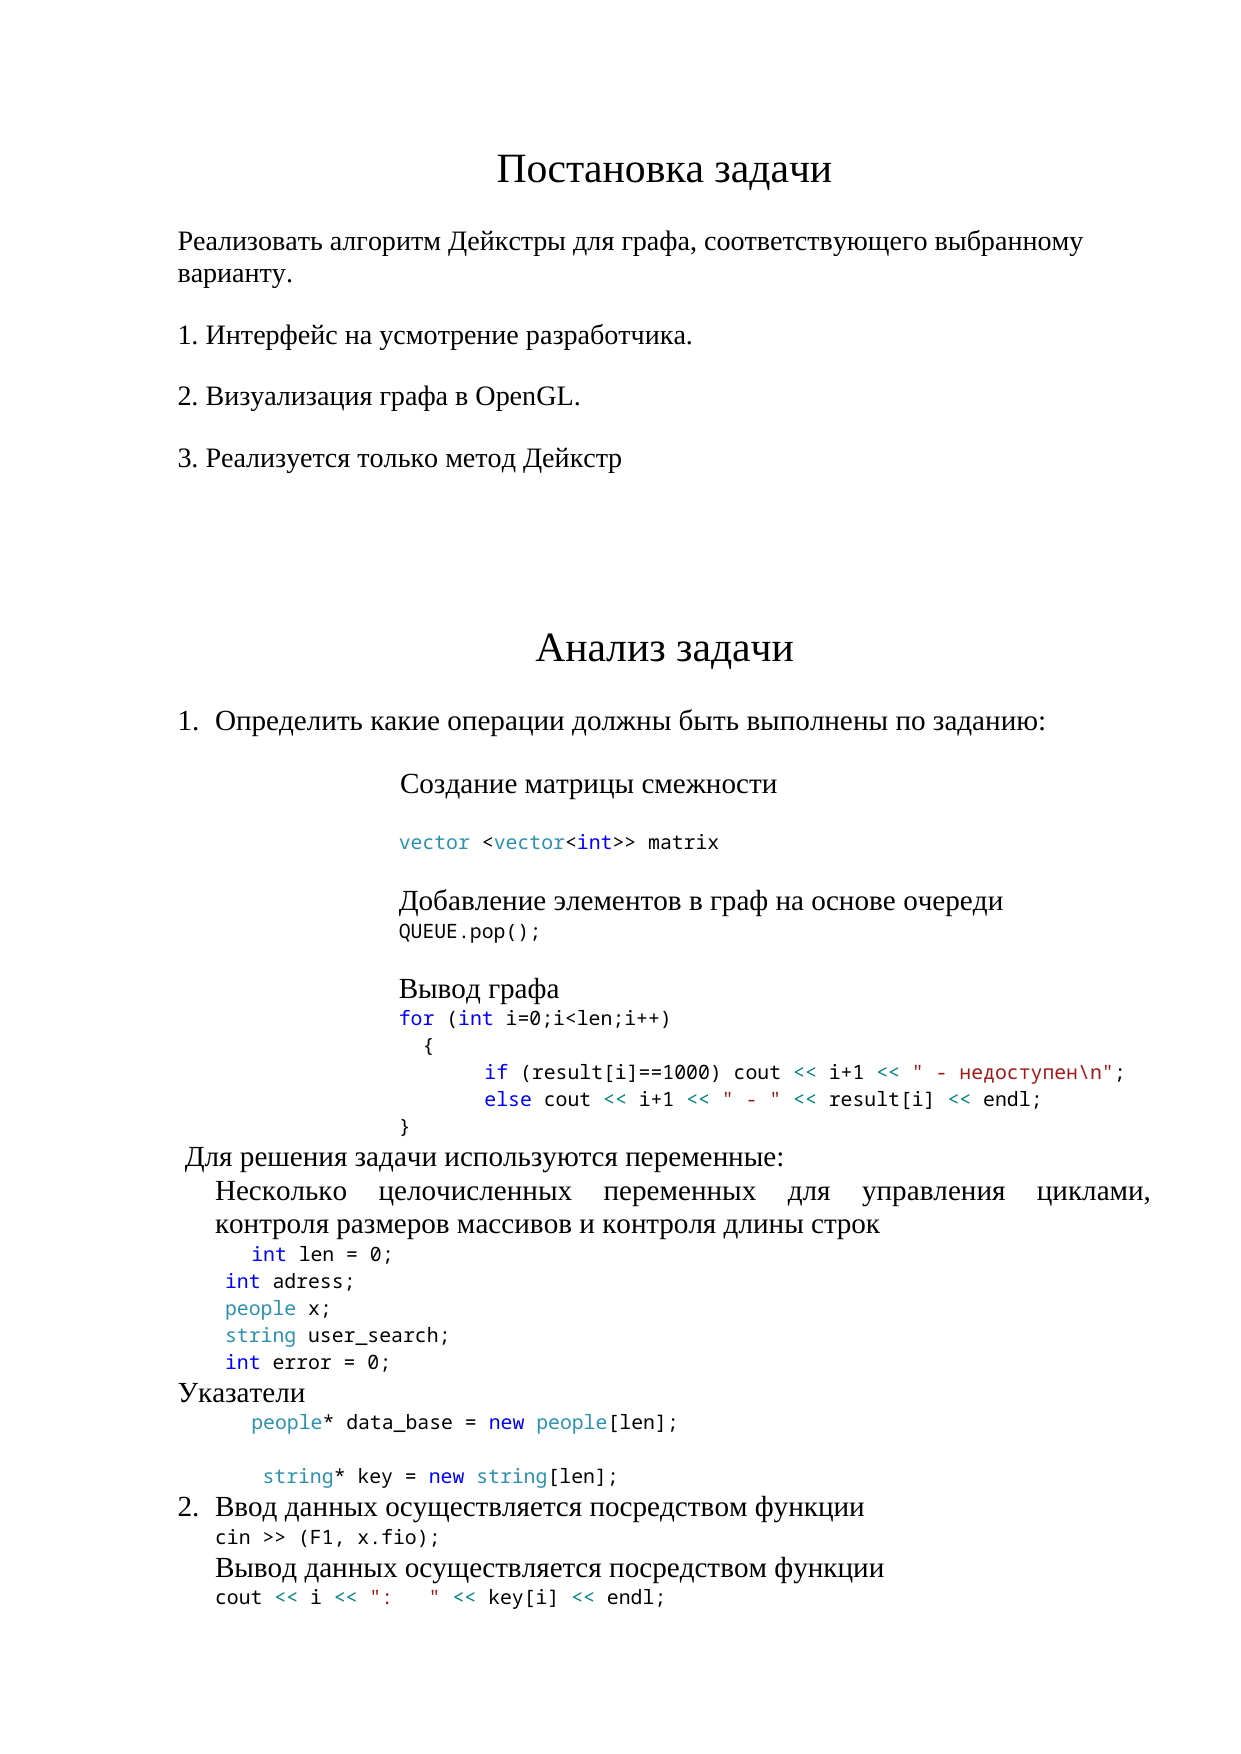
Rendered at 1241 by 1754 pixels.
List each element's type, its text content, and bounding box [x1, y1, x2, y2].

text QUEUE.pop(); [177, 917, 1152, 944]
text int error = 0; [177, 1348, 1152, 1375]
text Анализ задачи [177, 622, 1152, 670]
text 3. Реализуется только метод Дейкстр [177, 441, 1152, 473]
text if (result[i]==1000) cout << i+1 << " - недоступен\n"; [177, 1058, 1152, 1086]
text Указатели [177, 1375, 1152, 1408]
text int adress; [177, 1267, 1152, 1294]
text people x; [177, 1294, 1152, 1321]
list string* key = new string[len]; [215, 1462, 1152, 1489]
list Ввод данных осуществляется посредством функции [177, 1489, 1152, 1523]
text people* data_base = new people[len]; [177, 1408, 1152, 1436]
list cout << i << ": " << key[i] << endl; [215, 1583, 1152, 1611]
text 1. Интерфейс на усмотрение разработчика. [177, 318, 1152, 350]
text Вывод графа [177, 971, 1152, 1004]
text else cout << i+1 << " - " << result[i] << endl; [177, 1086, 1152, 1112]
text string user_search; [177, 1321, 1152, 1348]
list Определить какие операции должны быть выполнены по заданию: [177, 703, 1152, 737]
list Вывод данных осуществляется посредством функции [215, 1550, 1152, 1583]
text Постановка задачи [177, 143, 1152, 191]
text vector <vector<int>> matrix [177, 828, 1152, 856]
text Для решения задачи используются переменные: [177, 1139, 1152, 1173]
text int len = 0; [177, 1240, 1152, 1267]
text 2. Визуализация графа в OpenGL. [177, 379, 1152, 412]
text Добавление элементов в граф на основе очереди [177, 883, 1152, 917]
text Реализовать алгоритм Дейкстры для графа, соответствующего выбранному варианту. [177, 224, 1152, 289]
text { [177, 1032, 1152, 1058]
text Создание матрицы смежности [400, 766, 1152, 799]
text } [177, 1112, 1152, 1139]
list cin >> (F1, x.fio); [215, 1523, 1152, 1550]
text for (int i=0;i<len;i++) [177, 1004, 1152, 1032]
text Несколько целочисленных переменных для управления циклами, контроля размеров массивов и контроля длины строк [215, 1173, 1152, 1240]
